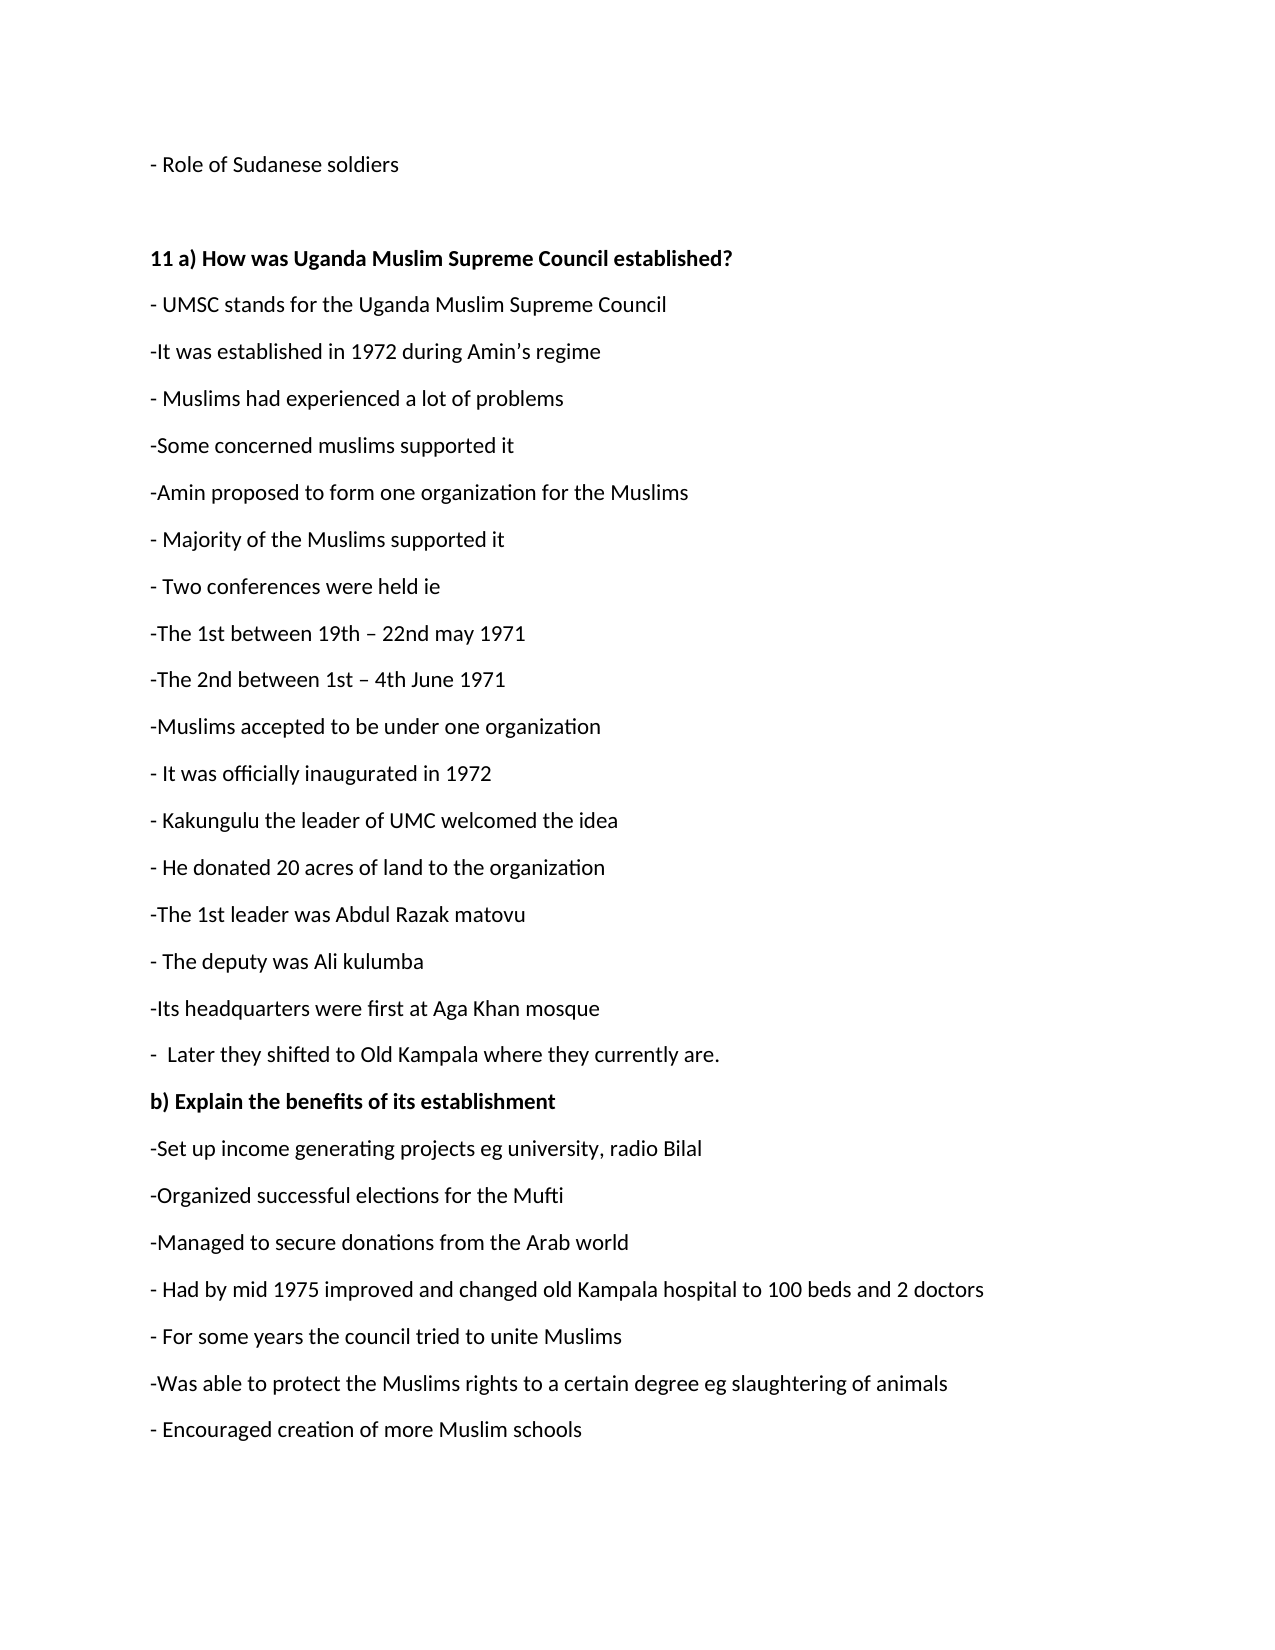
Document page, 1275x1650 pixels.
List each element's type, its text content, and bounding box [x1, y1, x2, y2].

text -The 1st leader was Abdul Razak matovu [150, 900, 1125, 928]
text -Set up income generating projects eg university, radio Bilal [150, 1134, 1125, 1162]
text - UMSC stands for the Uganda Muslim Supreme Council [150, 291, 1125, 319]
text - Role of Sudanese soldiers [150, 150, 1125, 178]
text -The 2nd between 1st – 4th June 1971 [150, 666, 1125, 694]
text - Encouraged creation of more Muslim schools [150, 1416, 1125, 1444]
text -Was able to protect the Muslims rights to a certain degree eg slaughtering of animals [150, 1369, 1125, 1397]
text - Majority of the Muslims supported it [150, 525, 1125, 553]
text -The 1st between 19th – 22nd may 1971 [150, 619, 1125, 647]
text - Later they shifted to Old Kampala where they currently are. [150, 1041, 1125, 1069]
text -Amin proposed to form one organization for the Muslims [150, 478, 1125, 506]
text - Kakungulu the leader of UMC welcomed the idea [150, 806, 1125, 834]
text - Two conferences were held ie [150, 572, 1125, 600]
text -Managed to secure donations from the Arab world [150, 1228, 1125, 1256]
text 11 a) How was Uganda Muslim Supreme Council established? [150, 244, 1125, 272]
text -It was established in 1972 during Amin’s regime [150, 337, 1125, 366]
text - He donated 20 acres of land to the organization [150, 853, 1125, 881]
text -Organized successful elections for the Mufti [150, 1181, 1125, 1209]
text - For some years the council tried to unite Muslims [150, 1322, 1125, 1350]
text -Some concerned muslims supported it [150, 431, 1125, 459]
text - Had by mid 1975 improved and changed old Kampala hospital to 100 beds and 2 doctors [150, 1275, 1125, 1303]
text - Muslims had experienced a lot of problems [150, 384, 1125, 412]
text -Muslims accepted to be under one organization [150, 712, 1125, 741]
text b) Explain the benefits of its establishment [150, 1087, 1125, 1116]
text - The deputy was Ali kulumba [150, 947, 1125, 975]
text -Its headquarters were first at Aga Khan mosque [150, 994, 1125, 1022]
text - It was officially inaugurated in 1972 [150, 759, 1125, 787]
